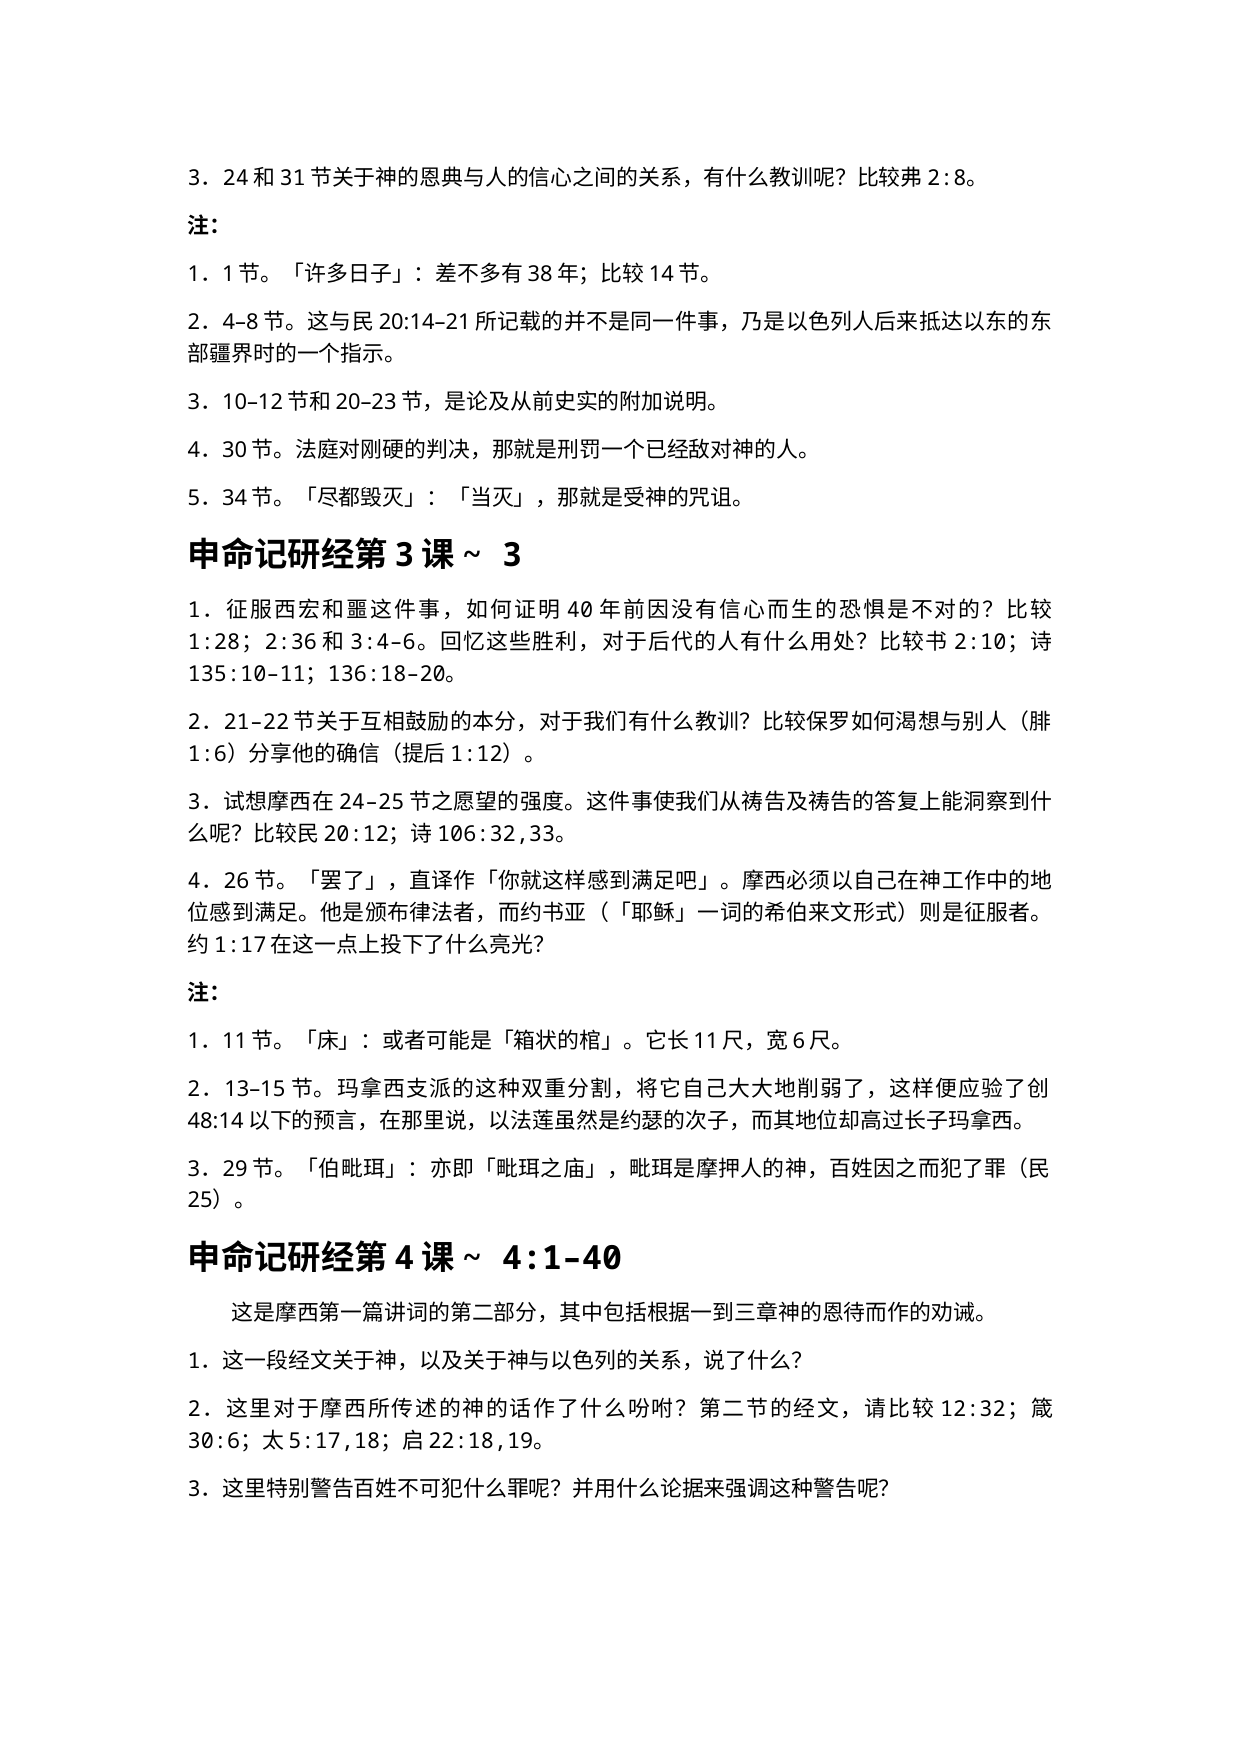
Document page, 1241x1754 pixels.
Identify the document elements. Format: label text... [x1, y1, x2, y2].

text 注： [187, 975, 1053, 1007]
text 2．21–22节关于互相鼓励的本分，对于我们有什么教训？比较保罗如何渴想与别人（腓1:6）分享他的确信（提后1:12）。 [187, 704, 1053, 767]
text 3．试想摩西在24–25节之愿望的强度。这件事使我们从祷告及祷告的答复上能洞察到什么呢？比较民20:12；诗106:32,33。 [187, 784, 1053, 847]
text 1．1节。「许多日子」：差不多有38年；比较14节。 [187, 256, 1053, 288]
text 这是摩西第一篇讲词的第二部分，其中包括根据一到三章神的恩待而作的劝诫。 [187, 1295, 1053, 1327]
text 注： [187, 208, 1053, 240]
text 2．13–15节。玛拿西支派的这种双重分割，将它自己大大地削弱了，这样便应验了创48:14以下的预言，在那里说，以法莲虽然是约瑟的次子，而其地位却高过长子玛拿西。 [187, 1071, 1053, 1134]
text 3．10–12节和20–23节，是论及从前史实的附加说明。 [187, 384, 1053, 415]
text 3．这里特别警告百姓不可犯什么罪呢？并用什么论据来强调这种警告呢？ [187, 1471, 1053, 1503]
text 1．这一段经文关于神，以及关于神与以色列的关系，说了什么？ [187, 1343, 1053, 1375]
subtitle 申命记研经第3课 ~ 3 [187, 528, 1053, 576]
subtitle 申命记研经第4课 ~ 4:1–40 [187, 1231, 1053, 1279]
text 2．这里对于摩西所传述的神的话作了什么吩咐？第二节的经文，请比较12:32；箴30:6；太5:17,18；启22:18,19。 [187, 1391, 1053, 1455]
text 4．30节。法庭对刚硬的判决，那就是刑罚一个已经敌对神的人。 [187, 432, 1053, 463]
text 5．34节。「尽都毁灭」：「当灭」，那就是受神的咒诅。 [187, 480, 1053, 511]
text 1．11节。「床」：或者可能是「箱状的棺」。它长11尺，宽6尺。 [187, 1023, 1053, 1055]
text 1．征服西宏和噩这件事，如何证明40年前因没有信心而生的恐惧是不对的？比较1:28；2:36和3:4–6。回忆这些胜利，对于后代的人有什么用处？比较书2:10；诗135:10–11；136:18–20。 [187, 592, 1053, 688]
text 2．4–8节。这与民20:14–21所记载的并不是同一件事，乃是以色列人后来抵达以东的东部疆界时的一个指示。 [187, 304, 1053, 367]
text 4．26节。「罢了」，直译作「你就这样感到满足吧」。摩西必须以自己在神工作中的地位感到满足。他是颁布律法者，而约书亚（「耶稣」一词的希伯来文形式）则是征服者。约1:17在这一点上投下了什么亮光？ [187, 863, 1053, 959]
text 3．24和31节关于神的恩典与人的信心之间的关系，有什么教训呢？比较弗2:8。 [187, 160, 1053, 192]
text 3．29节。「伯毗珥」：亦即「毗珥之庙」，毗珥是摩押人的神，百姓因之而犯了罪（民25）。 [187, 1151, 1053, 1214]
